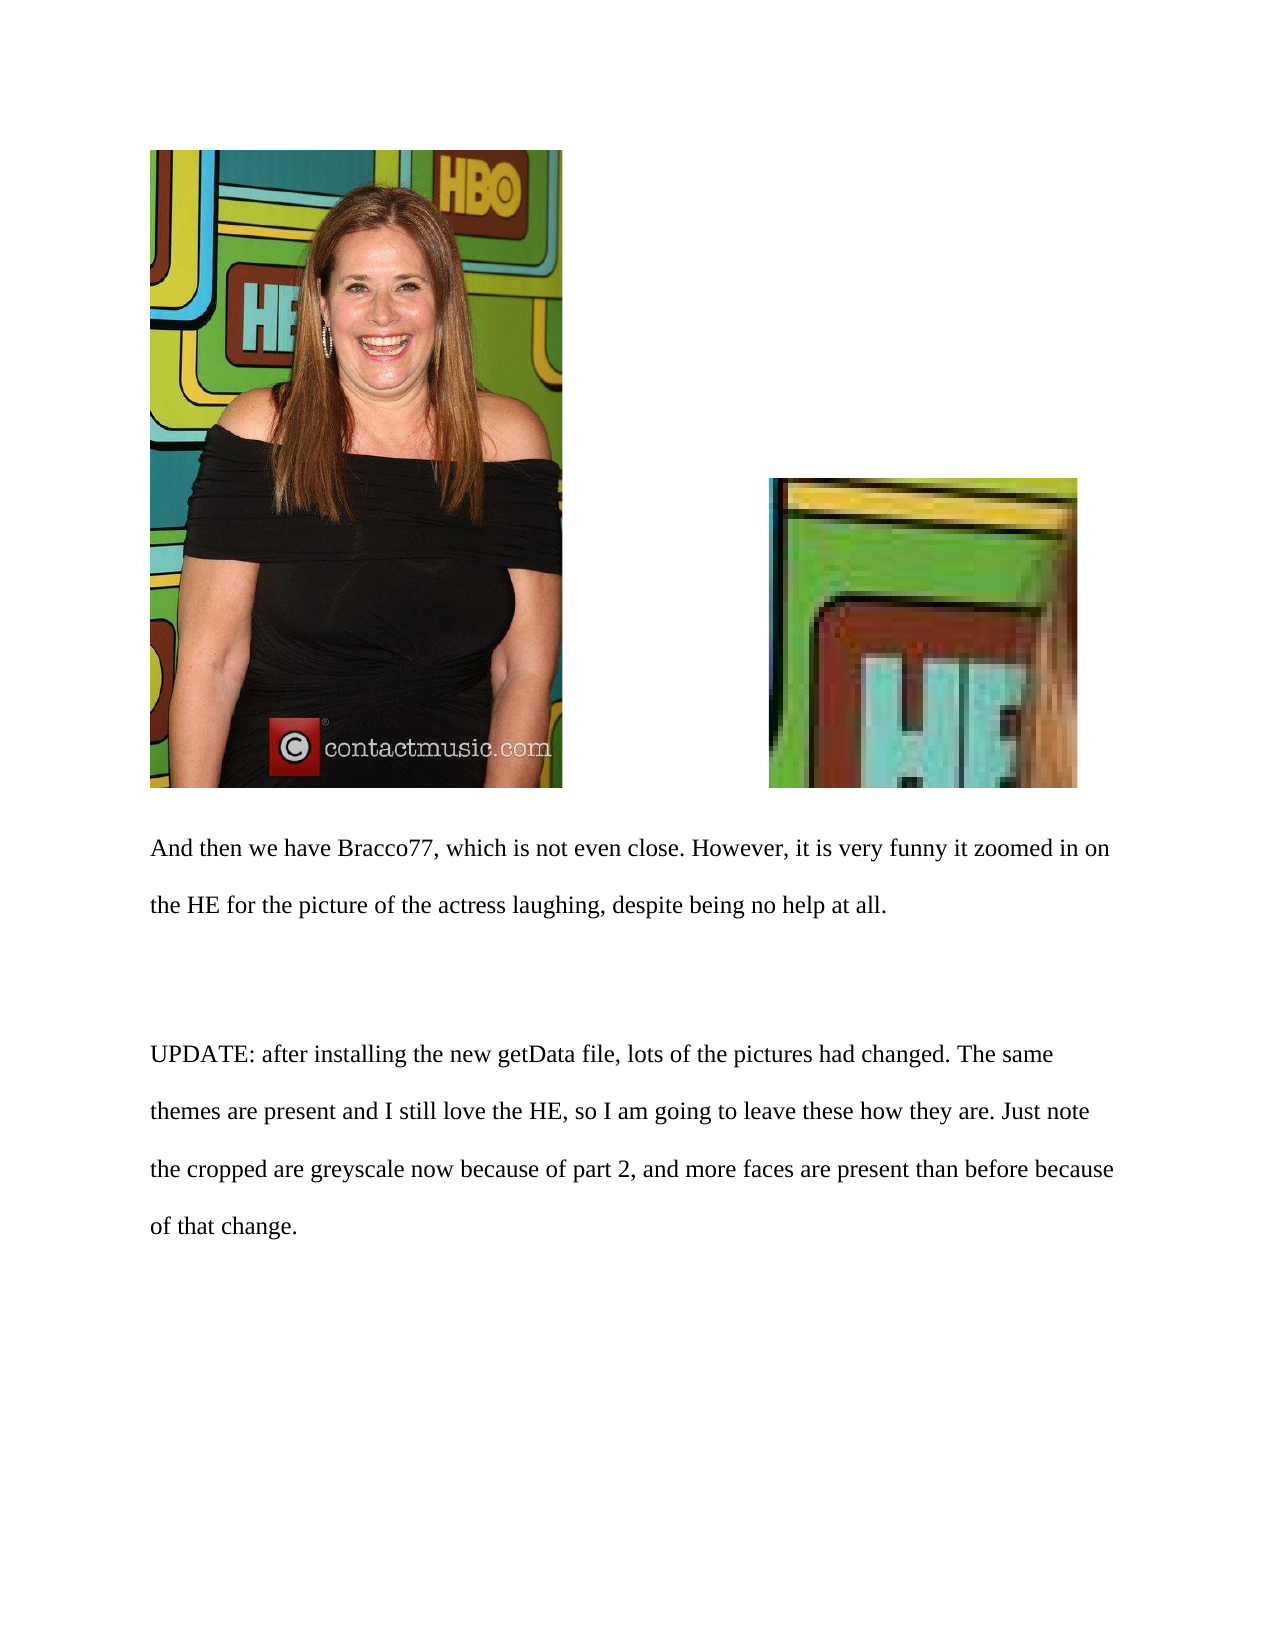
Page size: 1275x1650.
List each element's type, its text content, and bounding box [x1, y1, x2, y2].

text UPDATE: after installing the new getData file, lots of the pictures had changed. The same themes are present and I still love the HE, so I am going to leave these how they are. Just note the cropped are greyscale now because of part 2, and more faces are present than before because of that change. [150, 1039, 1125, 1240]
picture [768, 478, 1078, 788]
text And then we have Bracco77, which is not even close. However, it is very funny it zoomed in on the HE for the picture of the actress laughing, despite being no help at all. [150, 833, 1125, 919]
picture [150, 150, 563, 788]
